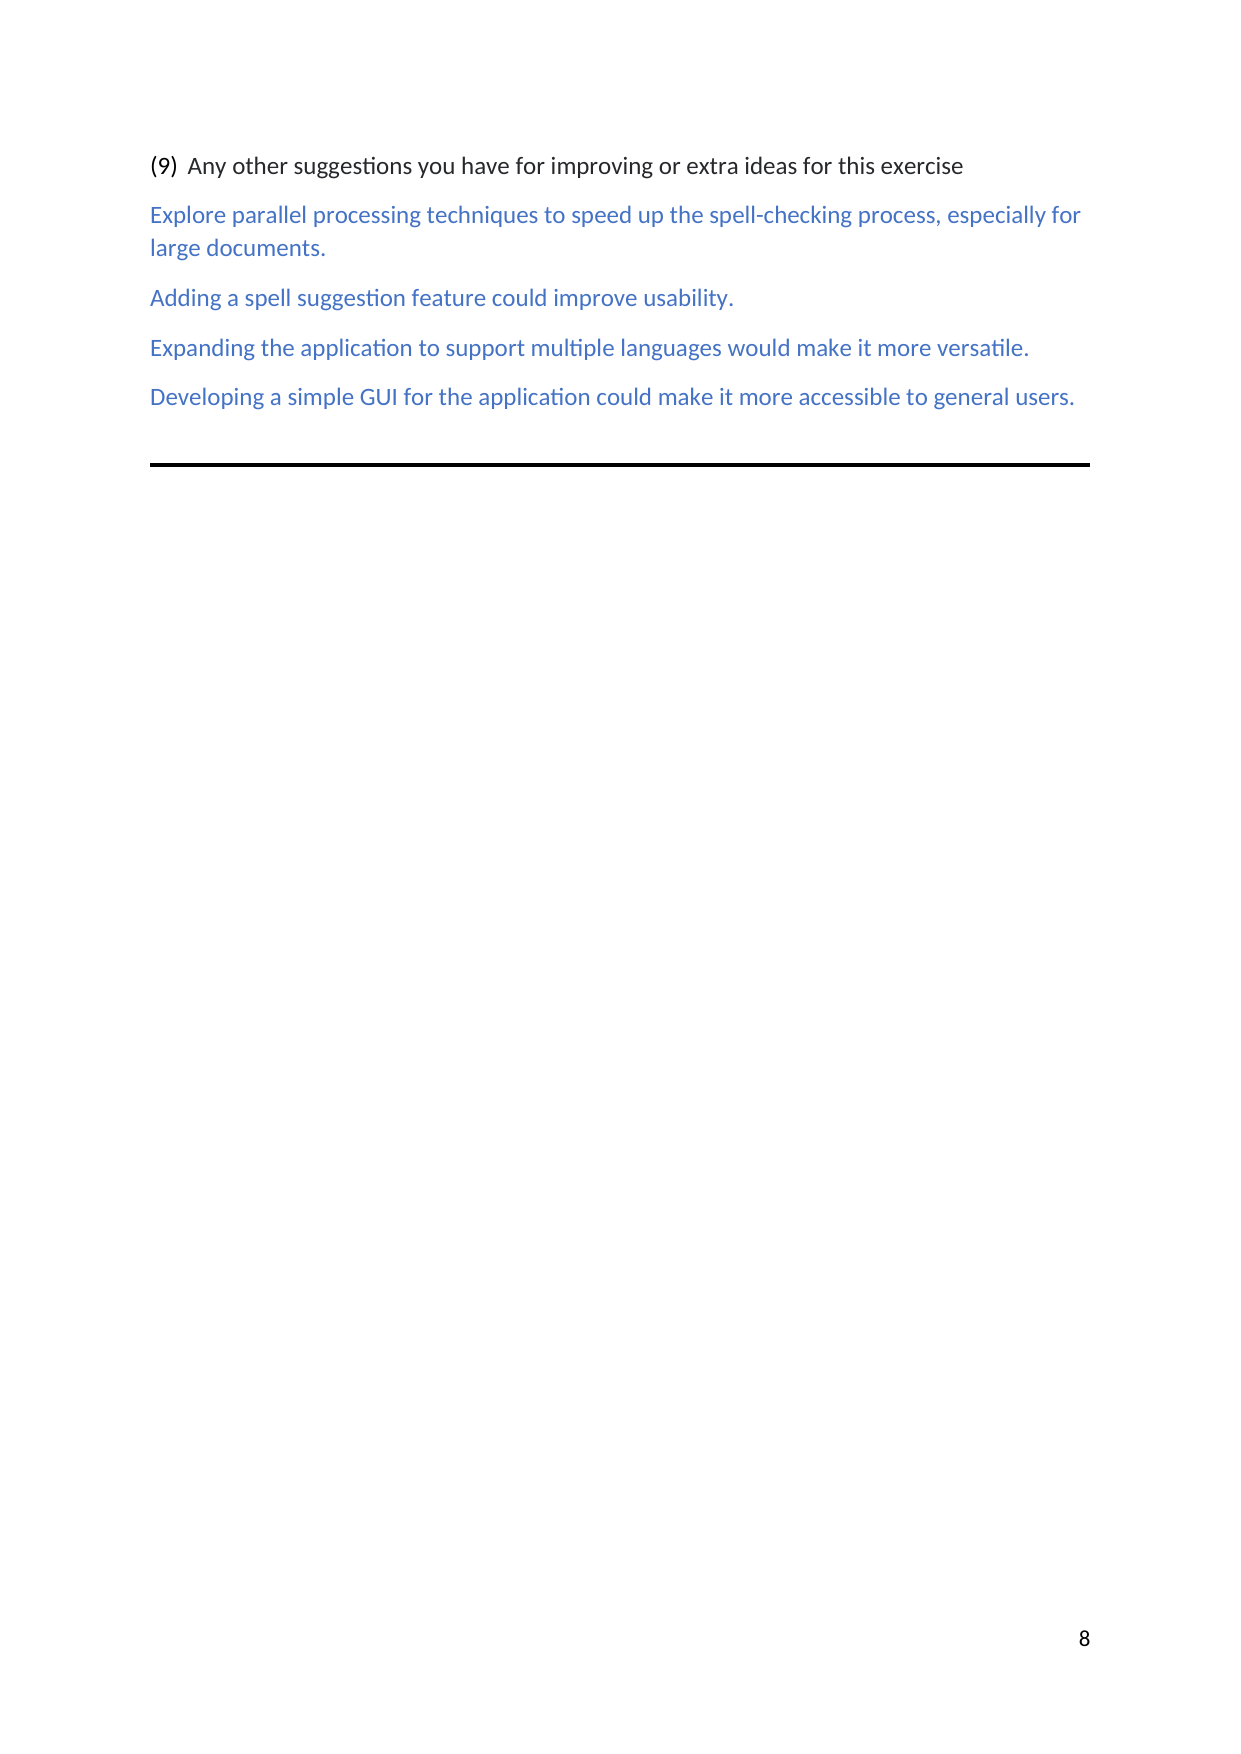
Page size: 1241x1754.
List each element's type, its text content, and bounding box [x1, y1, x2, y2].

list Any other suggestions you have for improving or extra ideas for this exercise [150, 150, 1090, 181]
text Explore parallel processing techniques to speed up the spell-checking process, especially for large documents. [150, 199, 1090, 263]
text Developing a simple GUI for the application could make it more accessible to general users. [150, 381, 1090, 412]
text Adding a spell suggestion feature could improve usability. [150, 282, 1090, 313]
text Expanding the application to support multiple languages would make it more versatile. [150, 332, 1090, 362]
